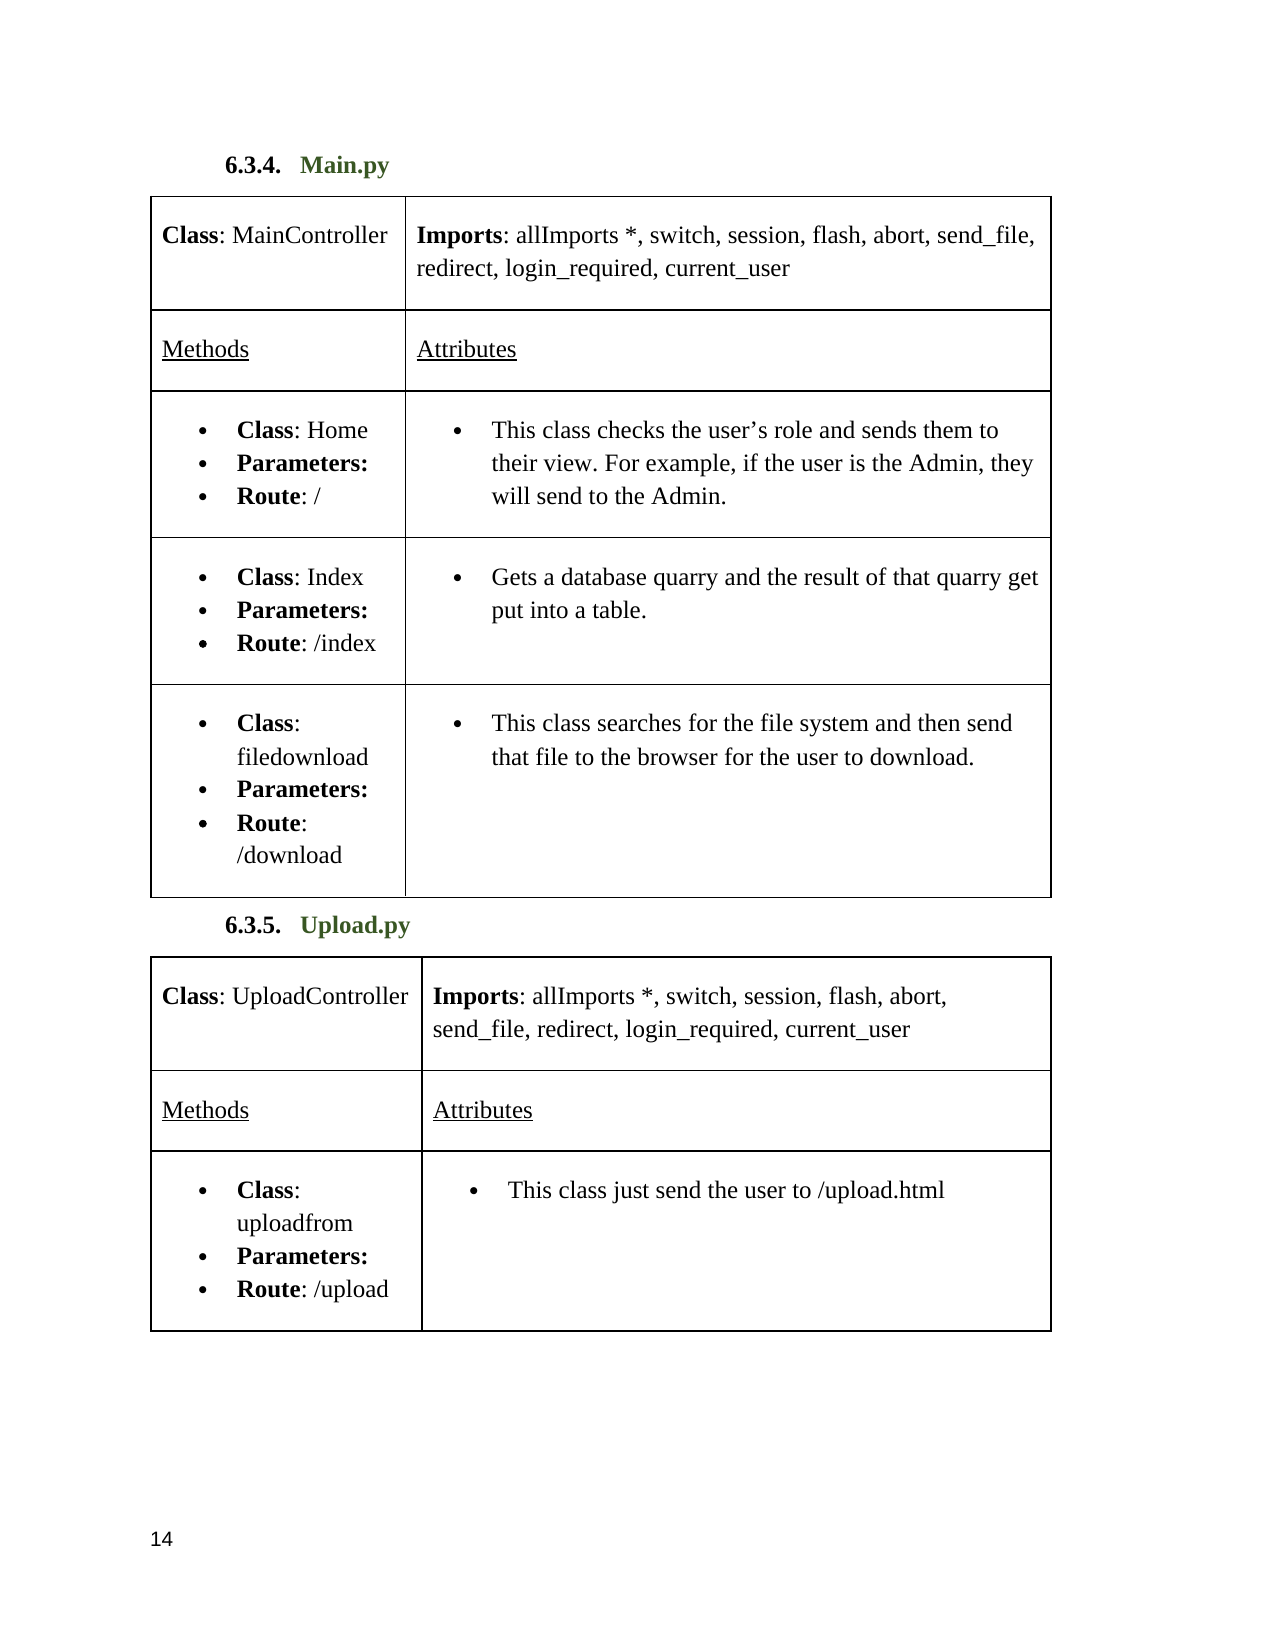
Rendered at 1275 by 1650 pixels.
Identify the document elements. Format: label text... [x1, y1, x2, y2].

table_cell Methods [152, 311, 405, 390]
table_cell Attributes [406, 311, 1050, 390]
table_cell Class: Home Parameters: Route: / [152, 392, 405, 537]
table_cell Gets a database quarry and the result of that quarry get put into a table. [406, 538, 1050, 683]
table_cell Methods [152, 1071, 421, 1150]
table_header Imports: allImports *, switch, session, flash, abort, send_file, redirect, login_required, current_user [423, 958, 1050, 1070]
table_cell This class just send the user to /upload.html [423, 1152, 1050, 1330]
table_header Imports: allImports *, switch, session, flash, abort, send_file, redirect, login_required, current_user [406, 197, 1050, 309]
table_cell Class: uploadfrom Parameters: Route: /upload [152, 1152, 421, 1330]
table_cell Class: Index Parameters: Route: /index [152, 538, 405, 683]
subtitle Upload.py [225, 910, 1125, 939]
table_header Class: MainController [152, 197, 405, 309]
table_cell Class: filedownload Parameters: Route: /download [152, 685, 405, 896]
table_cell This class checks the user’s role and sends them to their view. For example, if the user is the Admin, they will send to the Admin. [406, 392, 1050, 537]
table_cell This class searches for the file system and then send that file to the browser for the user to download. [406, 685, 1050, 896]
table_header Class: UploadController [152, 958, 421, 1070]
table_cell Attributes [423, 1071, 1050, 1150]
subtitle Main.py [225, 150, 1125, 179]
